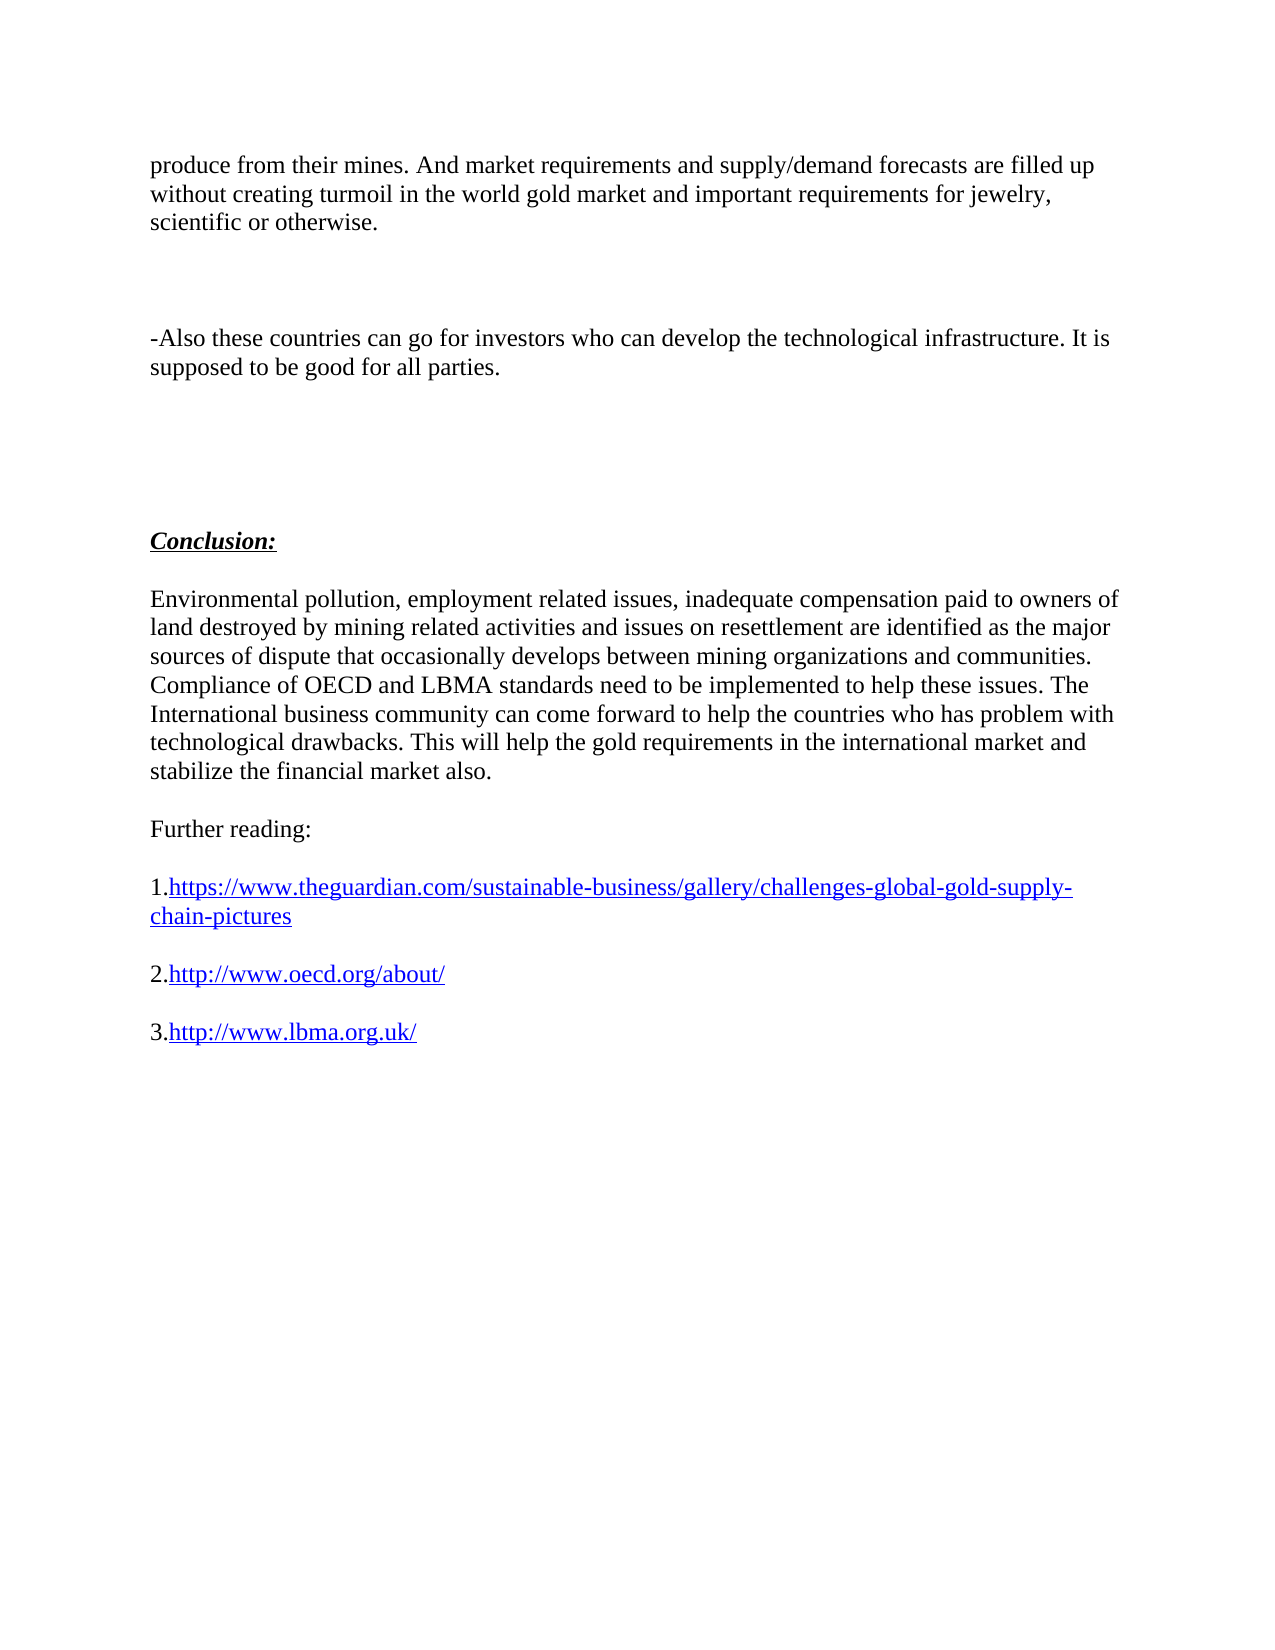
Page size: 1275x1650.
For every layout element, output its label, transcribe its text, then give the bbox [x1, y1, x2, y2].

text Conclusion: [150, 526, 1125, 554]
text 1.https://www.theguardian.com/sustainable-business/gallery/challenges-global-gold-supply-chain-pictures [150, 872, 1125, 929]
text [150, 150, 1125, 236]
text 3.http://www.lbma.org.uk/ [150, 1017, 1125, 1045]
text 2.http://www.oecd.org/about/ [150, 959, 1125, 987]
text Environmental pollution, employment related issues, inadequate compensation paid to owners of land destroyed by mining related activities and issues on resettlement are identified as the major sources of dispute that occasionally develops between mining organizations and communities. Compliance of OECD and LBMA standards need to be implemented to help these issues. The International business community can come forward to help the countries who has problem with technological drawbacks. This will help the gold requirements in the international market and stabilize the financial market also. [150, 584, 1125, 785]
text -Also these countries can go for investors who can develop the technological infrastructure. It is supposed to be good for all parties. [150, 323, 1125, 381]
text Further reading: [150, 814, 1125, 843]
